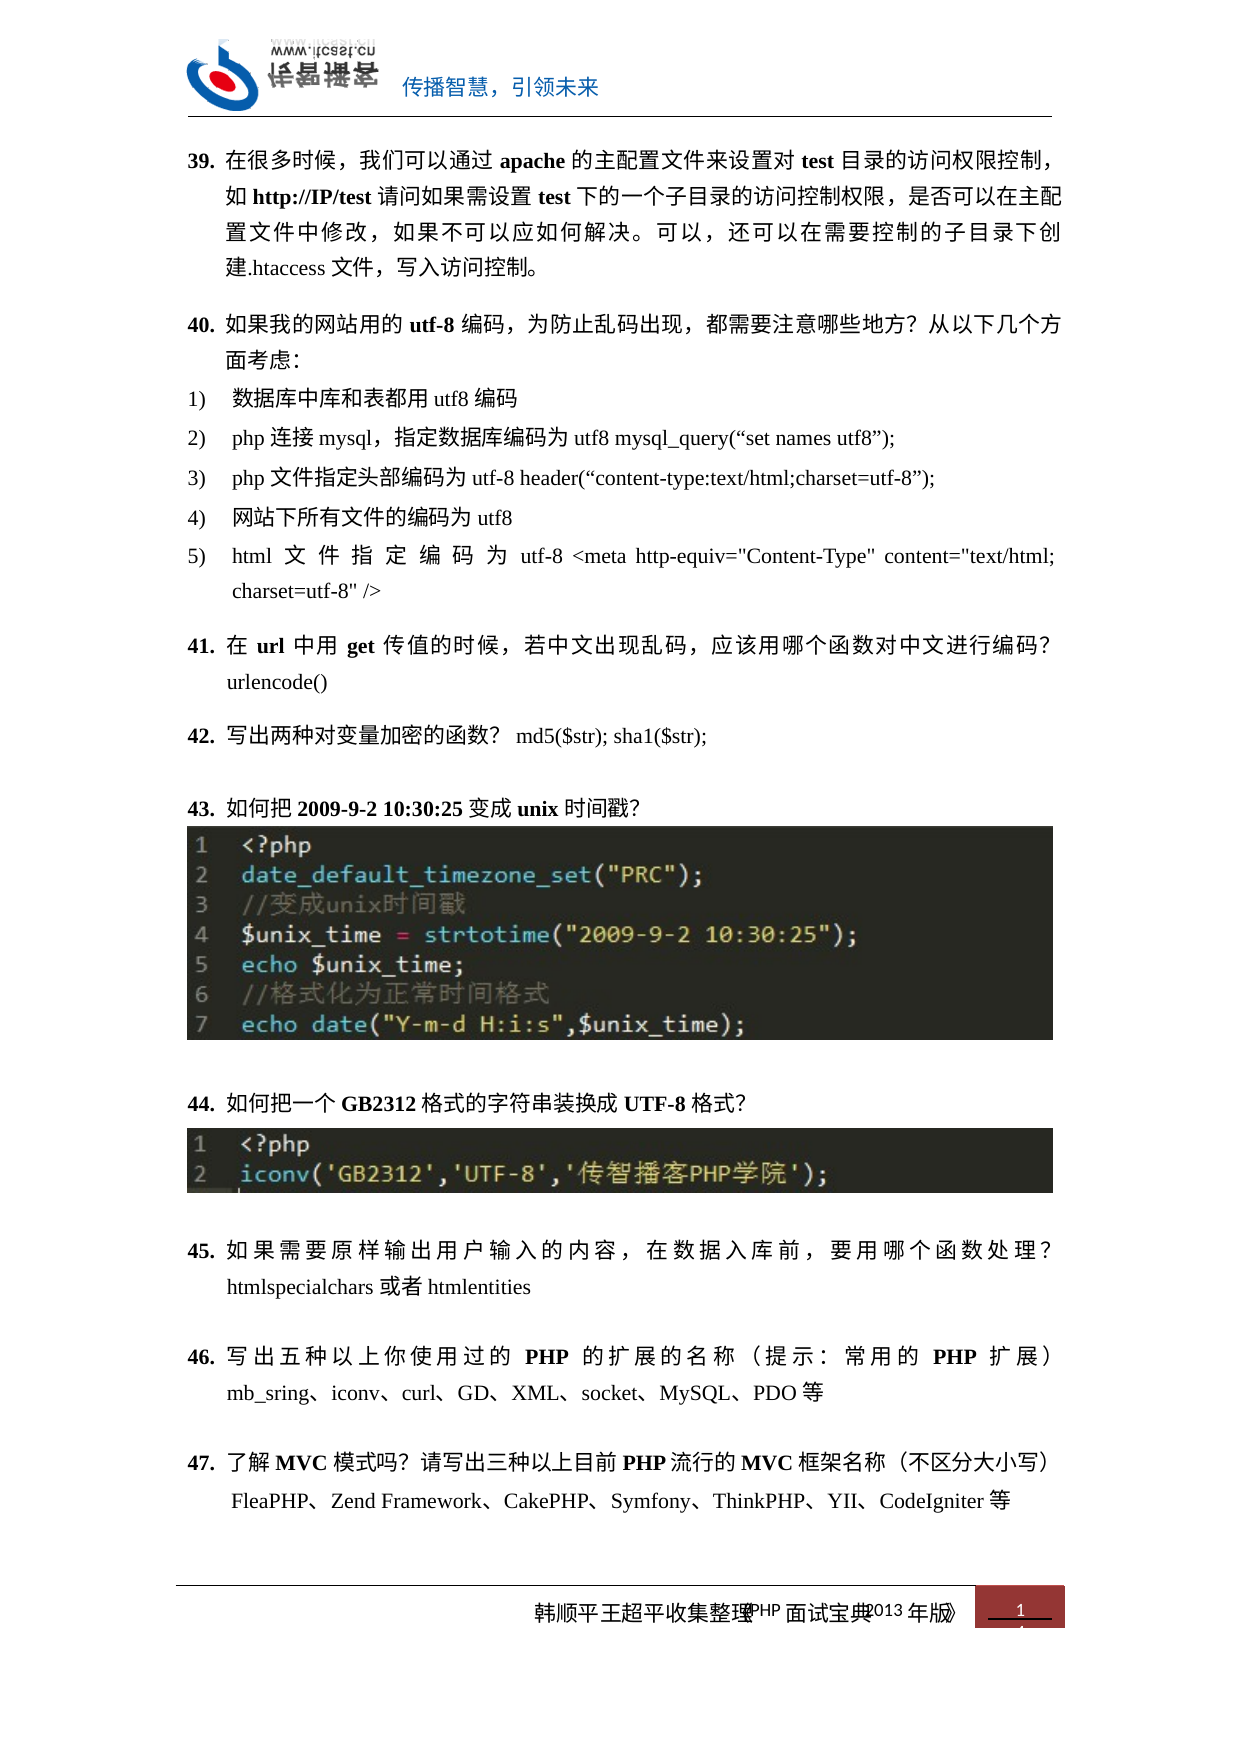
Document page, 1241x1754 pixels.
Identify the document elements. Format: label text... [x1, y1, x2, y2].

picture [187, 826, 1053, 1040]
list php 连接 mysql，指定数据库编码为 utf8 mysql_query(“set names utf8”); [187, 419, 1055, 451]
picture [187, 1128, 1053, 1193]
list 在 url 中用 get 传值的时候，若中文出现乱码，应该用哪个函数对中文进行编码？ urlencode() [187, 628, 1064, 694]
list 如果需要原样输出用户输入的内容，在数据入库前，要用哪个函数处理？ htmlspecialchars 或者 htmlentities [187, 1233, 1064, 1301]
list 如果我的网站用的 utf-8 编码，为防止乱码出现，都需要注意哪些地方？从以下几个方面考虑： [187, 307, 1064, 374]
list 如何把一个 GB2312 格式的字符串装换成 UTF-8 格式？ [187, 1086, 1064, 1118]
list 数据库中库和表都用 utf8 编码 [187, 381, 1055, 413]
picture [186, 39, 379, 112]
list html 文 件 指 定 编 码 为 utf-8 <meta http-equiv="Content-Type" content="text/html; charset=utf-8" /> [187, 538, 1055, 603]
list 写出五种以上你使用过的 PHP 的扩展的名称（提示：常用的 PHP 扩展） mb_sring、iconv、curl、GD、XML、socket、MySQL、PDO 等 [187, 1339, 1064, 1406]
list 网站下所有文件的编码为 utf8 [187, 499, 1055, 531]
list 如何把 2009-9-2 10:30:25 变成 unix 时间戳？ [187, 791, 1064, 823]
list 了解 MVC 模式吗？请写出三种以上目前 PHP 流行的 MVC 框架名称（不区分大小写） [187, 1445, 1064, 1476]
list 写出两种对变量加密的函数？ md5($str); sha1($str); [187, 718, 1064, 750]
list php 文件指定头部编码为 utf-8 header(“content-type:text/html;charset=utf-8”); [187, 459, 1055, 491]
text FleaPHP、Zend Framework、CakePHP、Symfony、ThinkPHP、YII、CodeIgniter 等 [187, 1483, 1054, 1515]
list 在很多时候，我们可以通过 apache 的主配置文件来设置对 test 目录的访问权限控制，如 http://IP/test 请问如果需设置 test 下的一个子目录的访问控制权限，是否可以在主配置文件中修改，如果不可以应如何解决。可以，还可以在需要控制的子目录下创建.htaccess 文件，写入访问控制。 [187, 143, 1064, 282]
